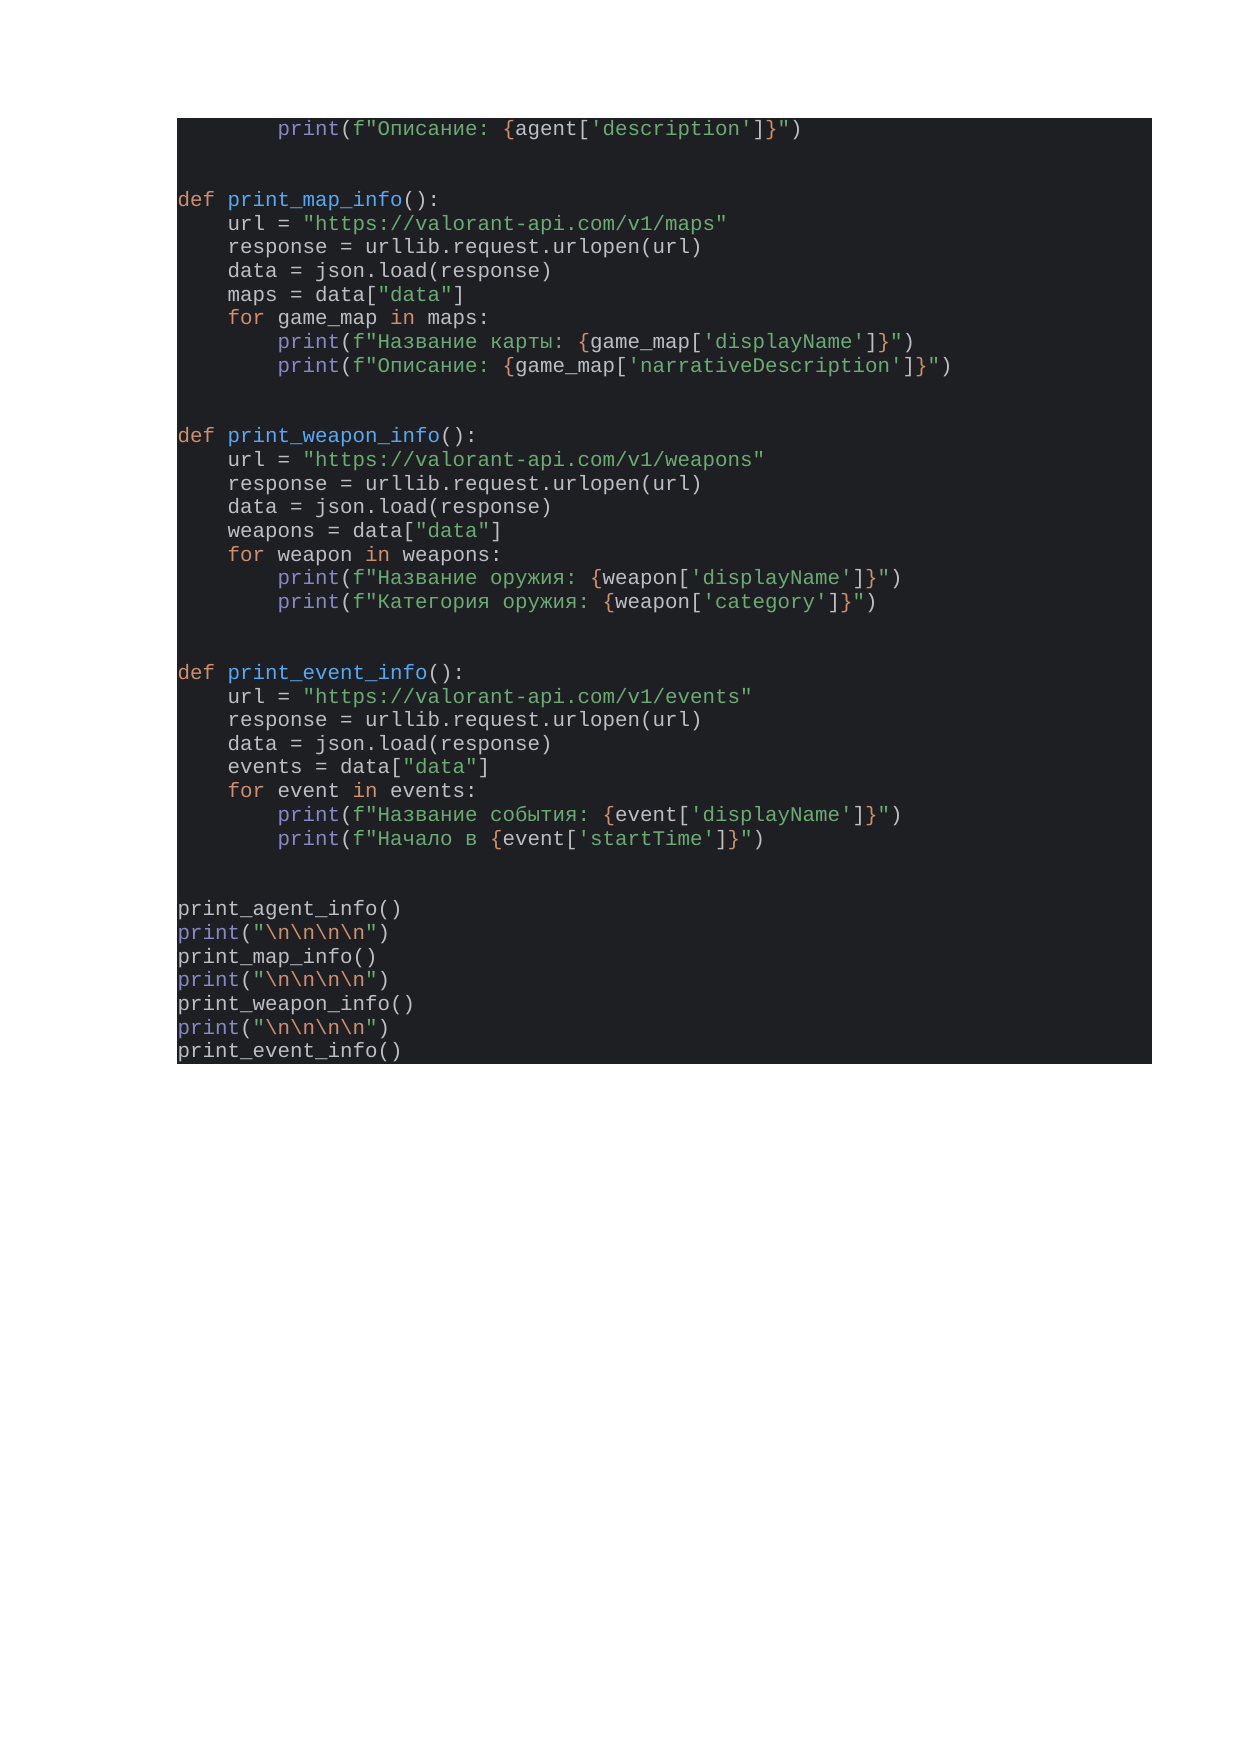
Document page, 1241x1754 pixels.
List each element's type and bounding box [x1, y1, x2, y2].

text [177, 118, 1152, 1064]
